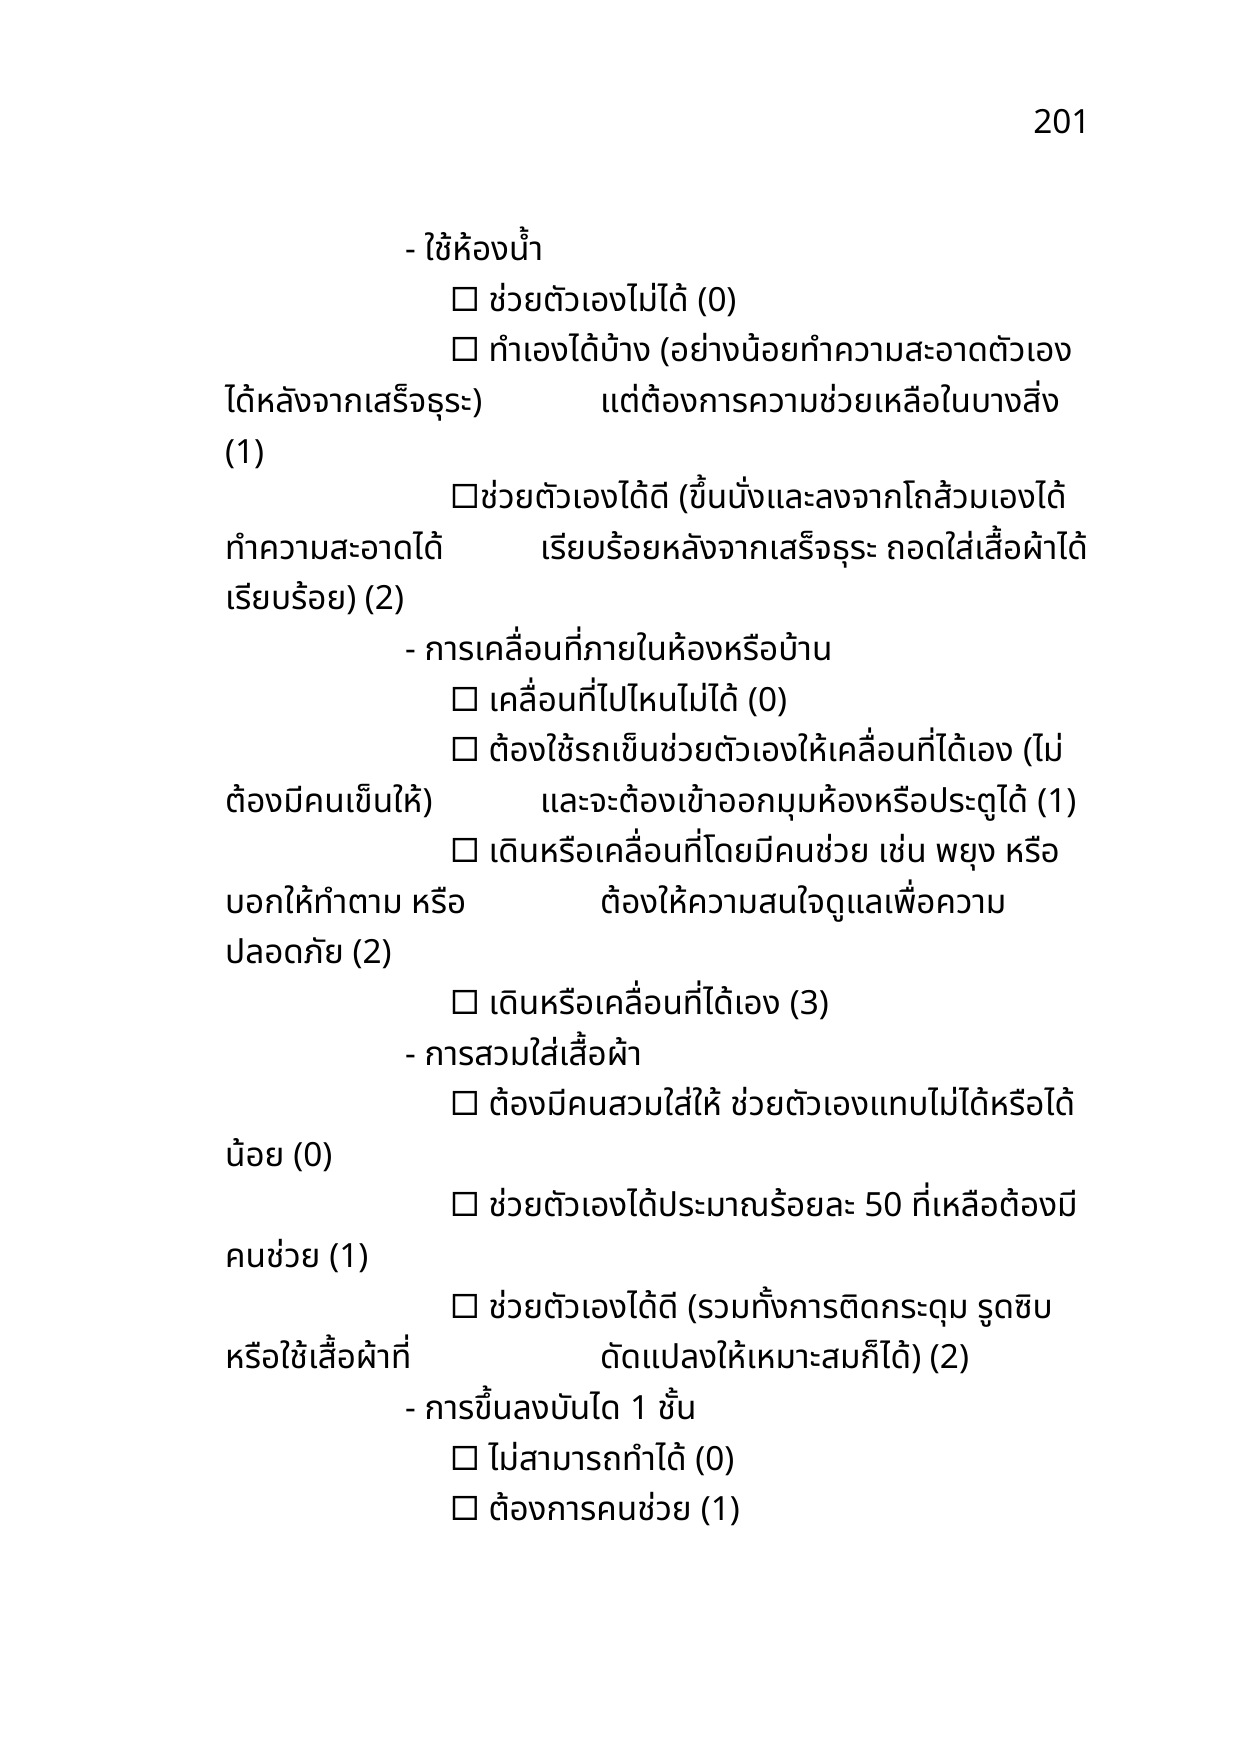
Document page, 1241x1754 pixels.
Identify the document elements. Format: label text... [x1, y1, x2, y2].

text ต้องการคนช่วย (1) [225, 1485, 1090, 1536]
text เคลื่อนที่ไปไหนไม่ได้ (0) [225, 675, 1090, 726]
text ช่วยตัวเองได้ดี (ขึ้นนั่งและลงจากโถส้วมเองได้ ทำความสะอาดได้ เรียบร้อยหลังจากเสร็จธุระ ถอดใส่เสื้อผ้าได้เรียบร้อย) (2) [225, 473, 1090, 625]
text - การเคลื่อนที่ภายในห้องหรือบ้าน [225, 625, 1090, 675]
text ต้องใช้รถเข็นช่วยตัวเองให้เคลื่อนที่ได้เอง (ไม่ต้องมีคนเข็นให้) และจะต้องเข้าออกมุมห้องหรือประตูได้ (1) [225, 726, 1090, 827]
text ต้องมีคนสวมใส่ให้ ช่วยตัวเองแทบไม่ได้หรือได้น้อย (0) [225, 1080, 1090, 1181]
text - การขึ้นลงบันได 1 ชั้น [225, 1384, 1090, 1434]
text เดินหรือเคลื่อนที่โดยมีคนช่วย เช่น พยุง หรือบอกให้ทำตาม หรือ ต้องให้ความสนใจดูแลเพื่อความปลอดภัย (2) [225, 827, 1090, 979]
text ช่วยตัวเองได้ดี (รวมทั้งการติดกระดุม รูดซิบ หรือใช้เสื้อผ้าที่ ดัดแปลงให้เหมาะสมก็ได้) (2) [225, 1282, 1090, 1384]
text ทำเองได้บ้าง (อย่างน้อยทำความสะอาดตัวเองได้หลังจากเสร็จธุระ) แต่ต้องการความช่วยเหลือในบางสิ่ง (1) [225, 326, 1090, 473]
text เดินหรือเคลื่อนที่ได้เอง (3) [225, 979, 1090, 1029]
text ช่วยตัวเองได้ประมาณร้อยละ 50 ที่เหลือต้องมีคนช่วย (1) [225, 1181, 1090, 1282]
text - ใช้ห้องน้ำ [225, 225, 1090, 276]
text - การสวมใส่เสื้อผ้า [225, 1029, 1090, 1080]
text ช่วยตัวเองไม่ได้ (0) [225, 276, 1090, 326]
text ไม่สามารถทำได้ (0) [225, 1434, 1090, 1485]
